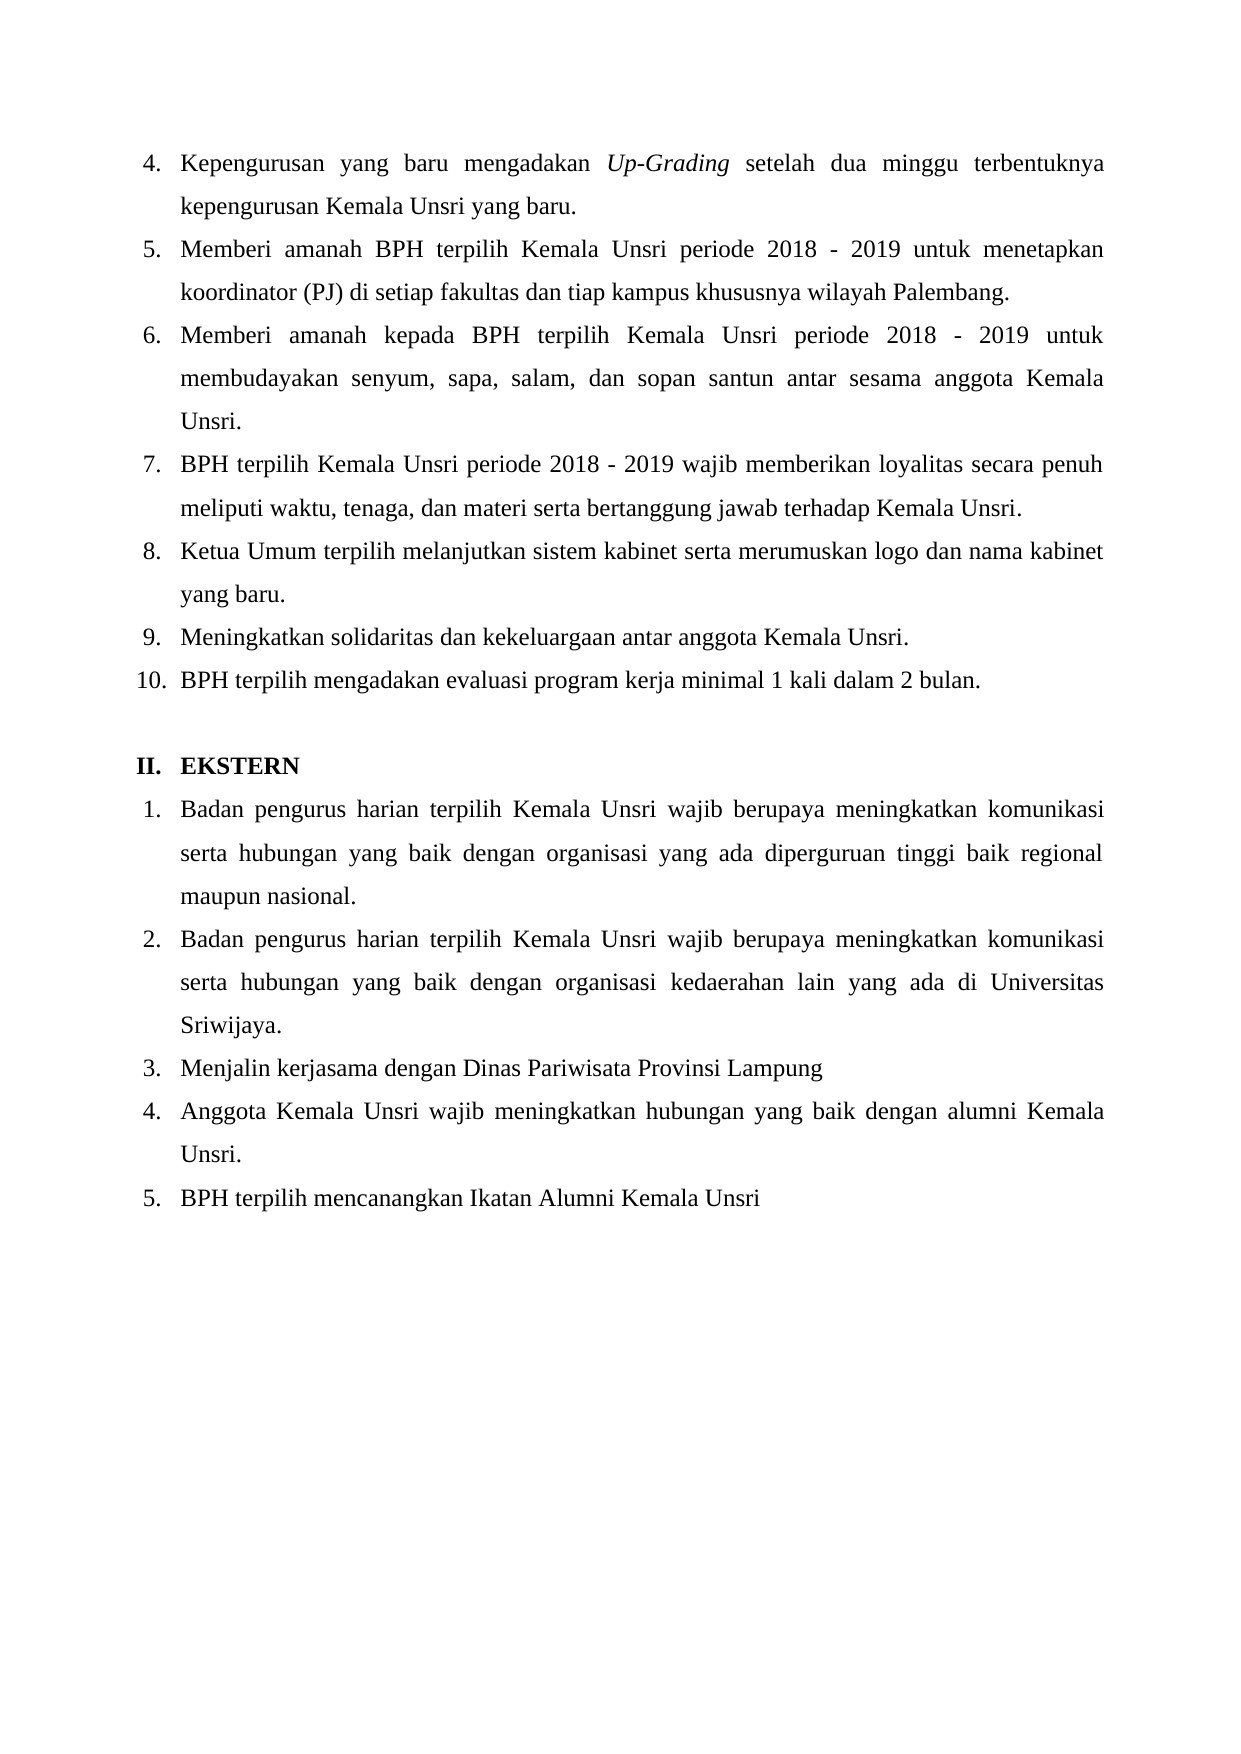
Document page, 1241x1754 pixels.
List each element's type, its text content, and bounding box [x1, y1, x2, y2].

list Ketua Umum terpilih melanjutkan sistem kabinet serta merumuskan logo dan nama kabinet yang baru. [143, 536, 1104, 608]
list Menjalin kerjasama dengan Dinas Pariwisata Provinsi Lampung [143, 1053, 1104, 1082]
list Badan pengurus harian terpilih Kemala Unsri wajib berupaya meningkatkan komunikasi serta hubungan yang baik dengan organisasi kedaerahan lain yang ada di Universitas Sriwijaya. [143, 924, 1104, 1039]
list Anggota Kemala Unsri wajib meningkatkan hubungan yang baik dengan alumni Kemala Unsri. [143, 1096, 1104, 1168]
list BPH terpilih mengadakan evaluasi program kerja minimal 1 kali dalam 2 bulan. [136, 665, 1104, 694]
list Memberi amanah BPH terpilih Kemala Unsri periode 2018 - 2019 untuk menetapkan koordinator (PJ) di setiap fakultas dan tiap kampus khususnya wilayah Palembang. [143, 234, 1104, 306]
list BPH terpilih Kemala Unsri periode 2018 - 2019 wajib memberikan loyalitas secara penuh meliputi waktu, tenaga, dan materi serta bertanggung jawab terhadap Kemala Unsri. [143, 449, 1104, 521]
list Memberi amanah kepada BPH terpilih Kemala Unsri periode 2018 - 2019 untuk membudayakan senyum, sapa, salam, dan sopan santun antar sesama anggota Kemala Unsri. [143, 320, 1104, 435]
list EKSTERN [136, 751, 1104, 780]
list Meningkatkan solidaritas dan kekeluargaan antar anggota Kemala Unsri. [143, 622, 1104, 651]
list Kepengurusan yang baru mengadakan Up-Grading setelah dua minggu terbentuknya kepengurusan Kemala Unsri yang baru. [143, 148, 1104, 219]
list Badan pengurus harian terpilih Kemala Unsri wajib berupaya meningkatkan komunikasi serta hubungan yang baik dengan organisasi yang ada diperguruan tinggi baik regional maupun nasional. [143, 794, 1104, 909]
list BPH terpilih mencanangkan Ikatan Alumni Kemala Unsri [143, 1183, 1104, 1211]
